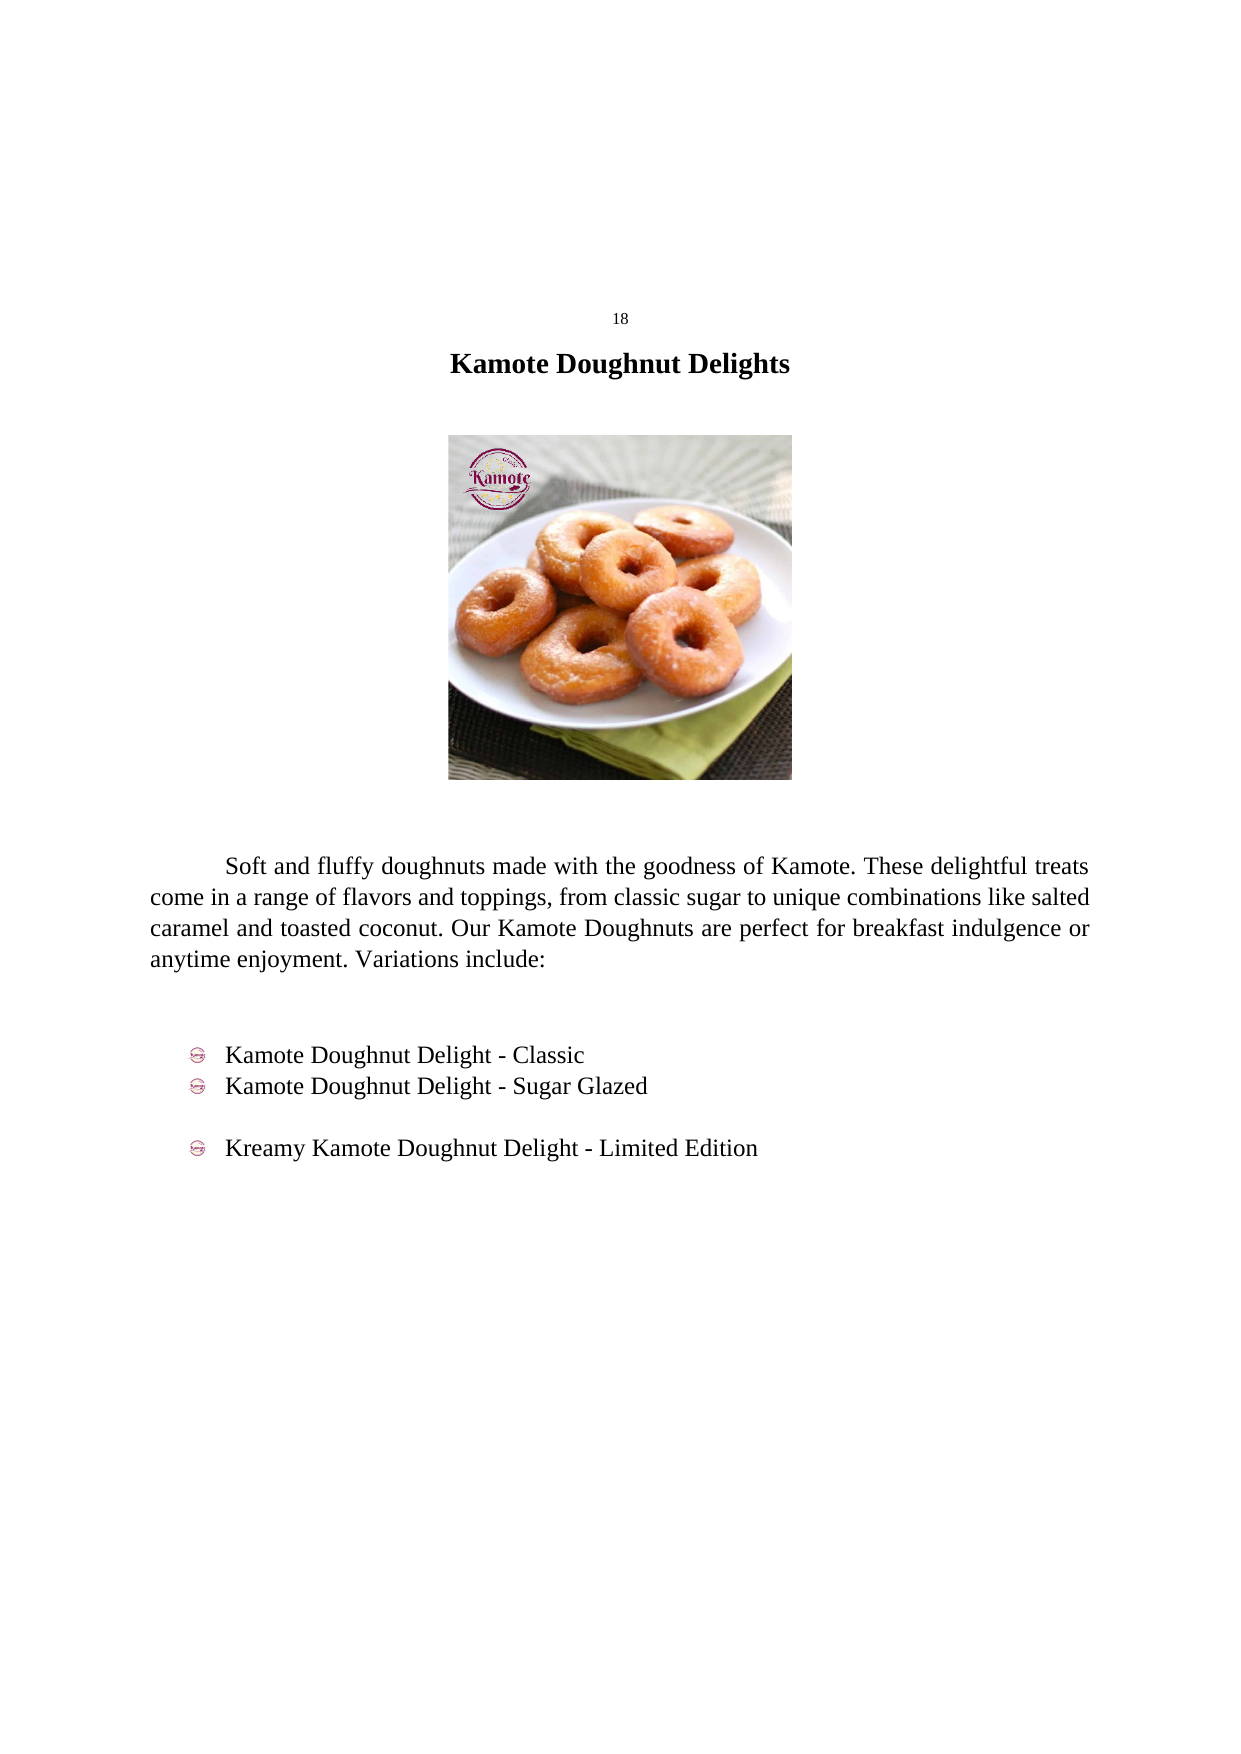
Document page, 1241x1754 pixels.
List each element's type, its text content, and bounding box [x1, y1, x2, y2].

text 18 [150, 308, 1090, 328]
list Kamote Doughnut Delight - Classic [187, 1040, 1090, 1068]
text Kamote Doughnut Delights [150, 346, 1090, 379]
list Kreamy Kamote Doughnut Delight - Limited Edition [187, 1133, 1090, 1162]
picture [188, 1046, 206, 1064]
picture [188, 1139, 206, 1157]
picture [188, 1077, 206, 1095]
picture [428, 412, 792, 780]
list Kamote Doughnut Delight - Sugar Glazed [187, 1071, 1090, 1099]
text Soft and fluffy doughnuts made with the goodness of Kamote. These delightful treats come in a range of flavors and toppings, from classic sugar to unique combinations like salted caramel and toasted coconut. Our Kamote Doughnuts are perfect for breakfast indulgence or anytime enjoyment. Variations include: [150, 851, 1090, 973]
